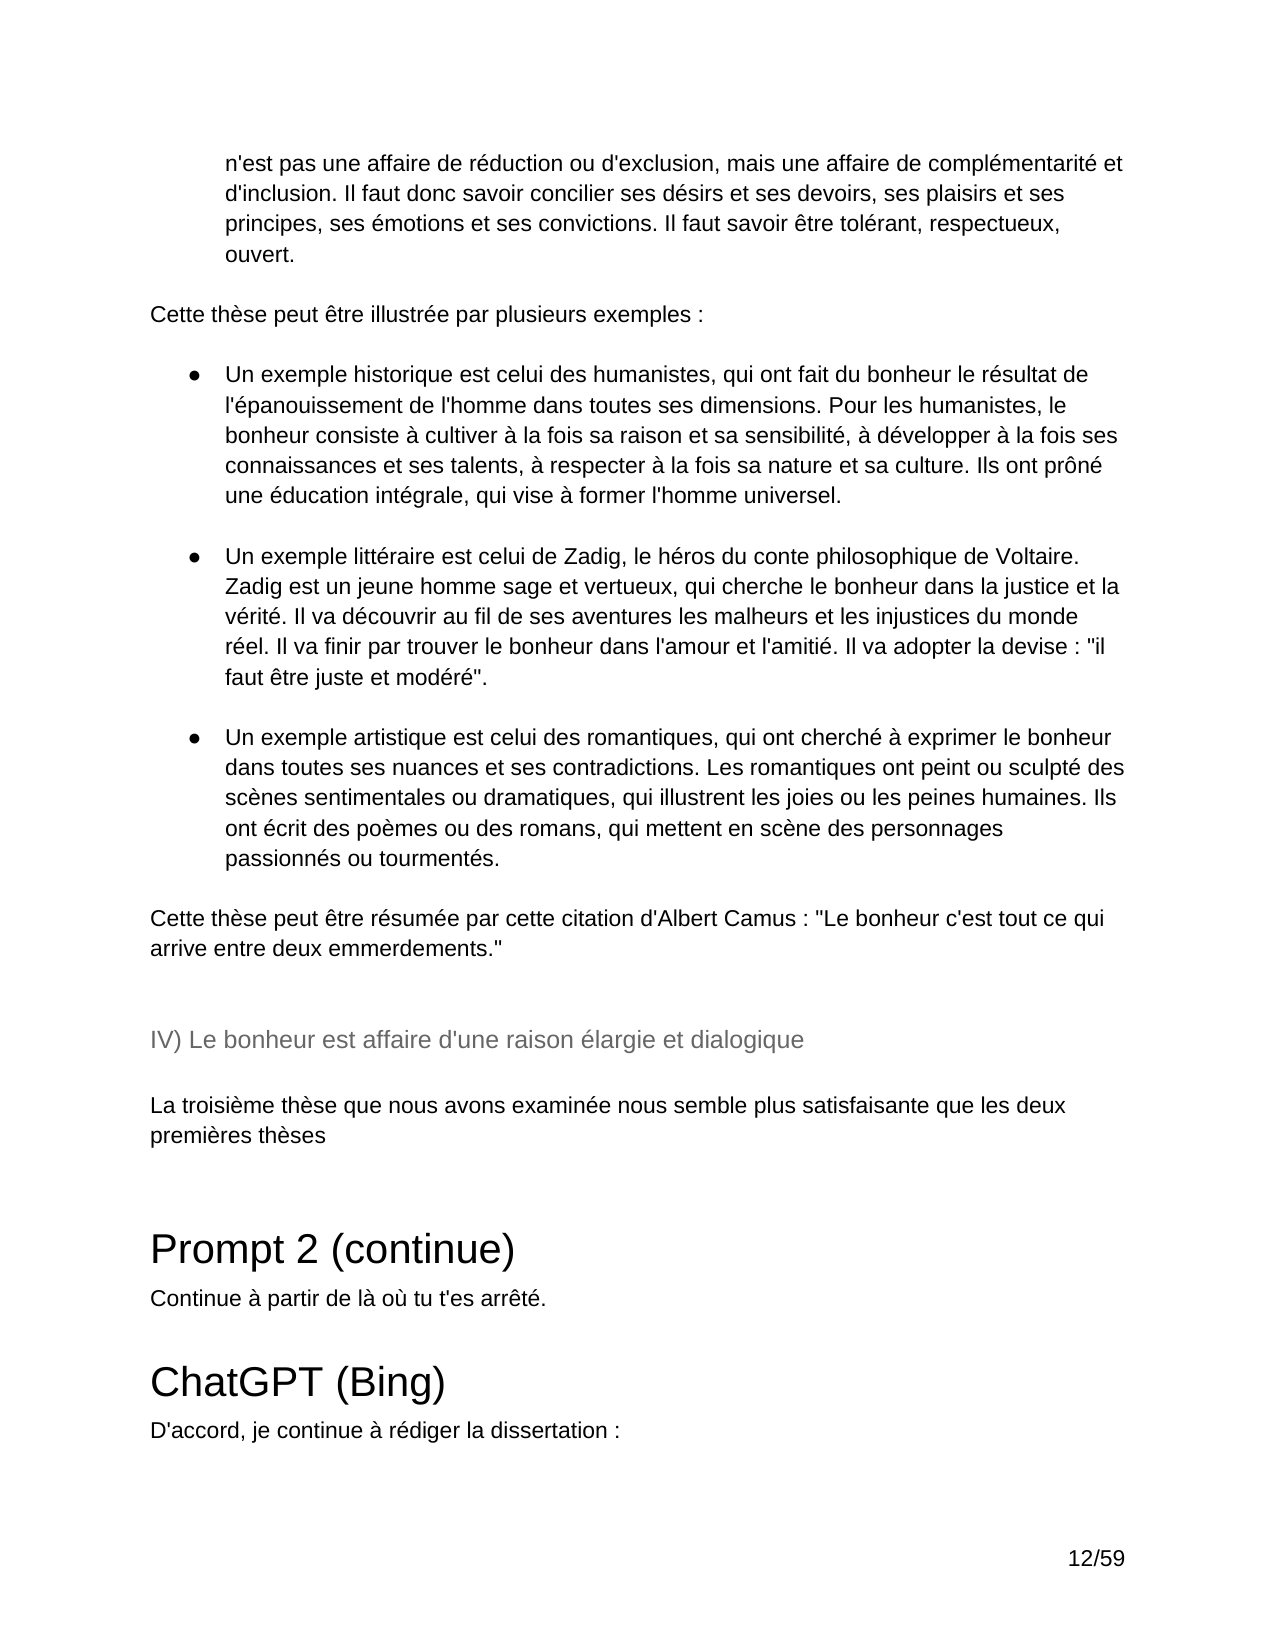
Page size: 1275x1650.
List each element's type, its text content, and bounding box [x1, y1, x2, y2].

list Un exemple historique est celui des humanistes, qui ont fait du bonheur le résultat de l'épanouissement de l'homme dans toutes ses dimensions. Pour les humanistes, le bonheur consiste à cultiver à la fois sa raison et sa sensibilité, à développer à la fois ses connaissances et ses talents, à respecter à la fois sa nature et sa culture. Ils ont prôné une éducation intégrale, qui vise à former l'homme universel. [187, 361, 1125, 509]
list Un exemple artistique est celui des romantiques, qui ont cherché à exprimer le bonheur dans toutes ses nuances et ses contradictions. Les romantiques ont peint ou sculpté des scènes sentimentales ou dramatiques, qui illustrent les joies ou les peines humaines. Ils ont écrit des poèmes ou des romans, qui mettent en scène des personnages passionnés ou tourmentés. [187, 724, 1125, 871]
subtitle Prompt 2 (continue) [150, 1224, 1125, 1272]
list Un exemple littéraire est celui de Zadig, le héros du conte philosophique de Voltaire. Zadig est un jeune homme sage et vertueux, qui cherche le bonheur dans la justice et la vérité. Il va découvrir au fil de ses aventures les malheurs et les injustices du monde réel. Il va finir par trouver le bonheur dans l'amour et l'amitié. Il va adopter la devise : "il faut être juste et modéré". [187, 543, 1125, 690]
text D'accord, je continue à rédiger la dissertation : [150, 1417, 1125, 1444]
subtitle IV) Le bonheur est affaire d'une raison élargie et dialogique [150, 1025, 1125, 1054]
text Cette thèse peut être résumée par cette citation d'Albert Camus : "Le bonheur c'est tout ce qui arrive entre deux emmerdements." [150, 905, 1125, 962]
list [187, 150, 1125, 267]
text Continue à partir de là où tu t'es arrêté. [150, 1285, 1125, 1311]
text Cette thèse peut être illustrée par plusieurs exemples : [150, 301, 1125, 327]
subtitle ChatGPT (Bing) [150, 1357, 1125, 1405]
text La troisième thèse que nous avons examinée nous semble plus satisfaisante que les deux premières thèses [150, 1092, 1125, 1149]
